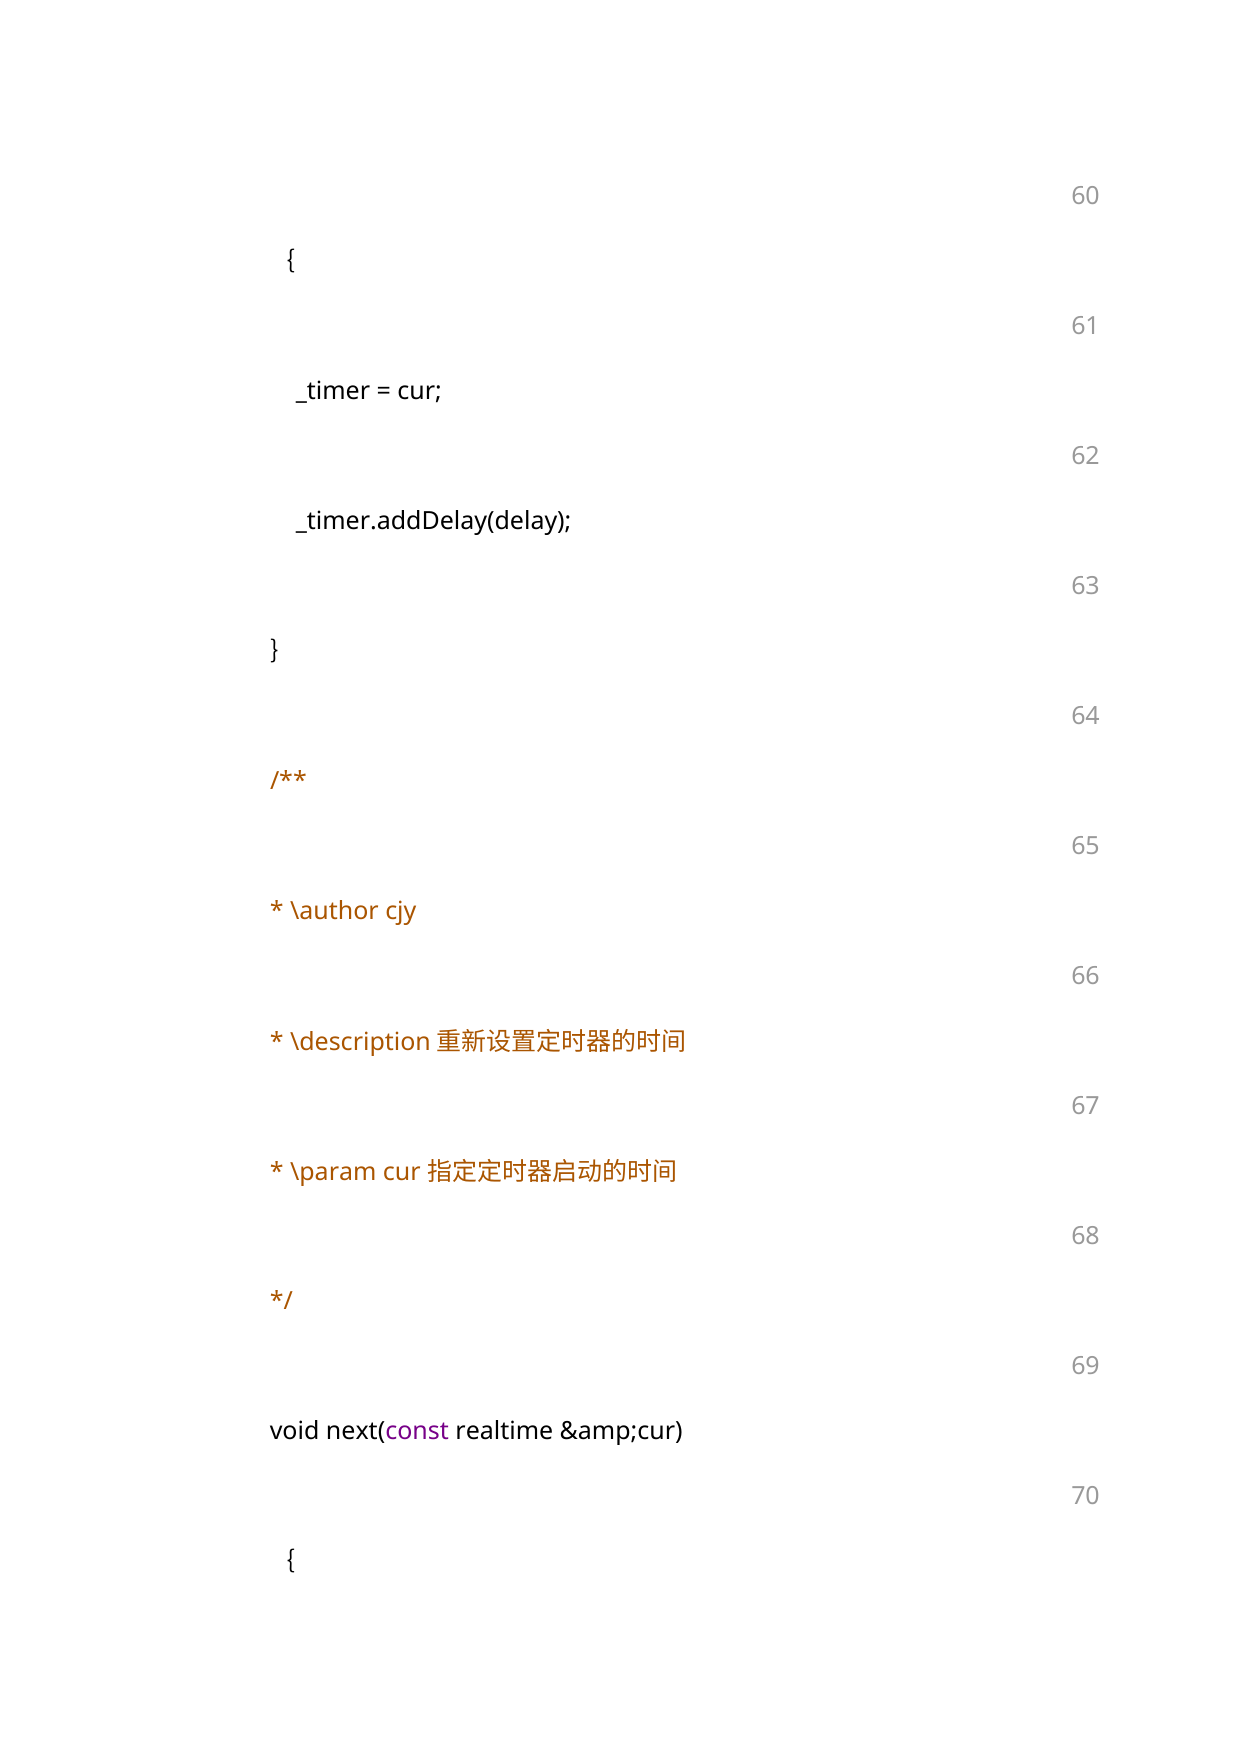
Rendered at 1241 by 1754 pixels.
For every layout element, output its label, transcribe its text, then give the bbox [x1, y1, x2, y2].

text /** [244, 747, 1099, 812]
text 64 [244, 682, 1099, 747]
text 60 [244, 162, 1099, 227]
text void next(const realtime &amp;cur) [244, 1397, 1099, 1462]
text ｛ [244, 1527, 1099, 1592]
text 61 [244, 292, 1099, 357]
text 65 [244, 812, 1099, 877]
text ｛ [244, 227, 1099, 292]
text 69 [244, 1332, 1099, 1397]
text 70 [244, 1462, 1099, 1527]
text 66 [244, 942, 1099, 1007]
text * \description重新设置定时器的时间 [244, 1007, 1099, 1072]
text * \param cur 指定定时器启动的时间 [244, 1137, 1099, 1202]
text * \author cjy [244, 877, 1099, 942]
text 62 [244, 422, 1099, 487]
text 68 [244, 1202, 1099, 1267]
text _timer.addDelay(delay); [244, 487, 1099, 552]
text */ [244, 1267, 1099, 1332]
text ｝ [244, 617, 1099, 682]
text _timer = cur; [244, 357, 1099, 422]
text 67 [244, 1072, 1099, 1137]
text 63 [244, 552, 1099, 617]
